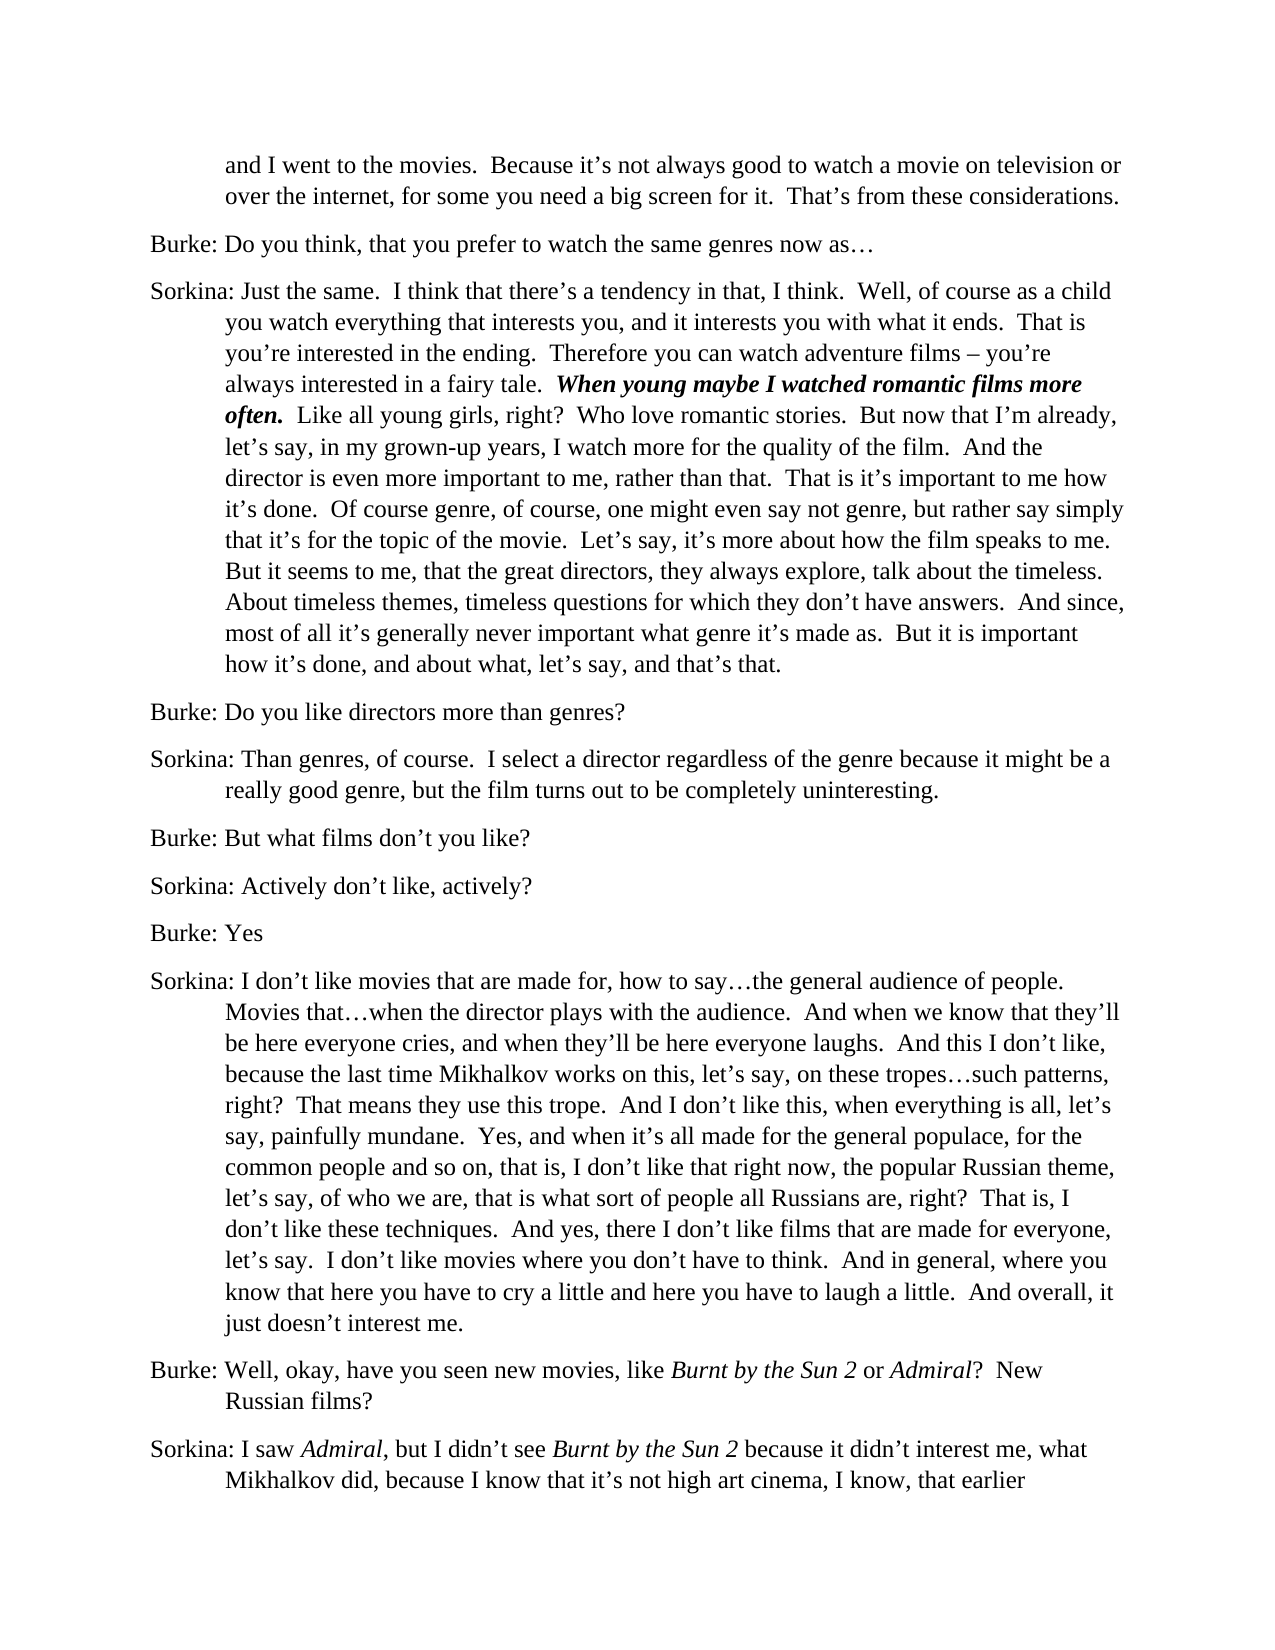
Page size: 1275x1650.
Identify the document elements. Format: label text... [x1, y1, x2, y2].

text Sorkina: Actively don’t like, actively? [150, 871, 1125, 899]
text Burke: Well, okay, have you seen new movies, like Burnt by the Sun 2 or Admiral? New Russian films? [150, 1355, 1125, 1415]
text Sorkina: Than genres, of course. I select a director regardless of the genre because it might be a really good genre, but the film turns out to be completely uninteresting. [150, 744, 1125, 804]
text Burke: Yes [150, 918, 1125, 947]
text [150, 1434, 1125, 1494]
text Burke: Do you like directors more than genres? [150, 697, 1125, 725]
text Sorkina: I don’t like movies that are made for, how to say…the general audience of people. Movies that…when the director plays with the audience. And when we know that they’ll be here everyone cries, and when they’ll be here everyone laughs. And this I don’t like, because the last time Mikhalkov works on this, let’s say, on these tropes…such patterns, right? That means they use this trope. And I don’t like this, when everything is all, let’s say, painfully mundane. Yes, and when it’s all made for the general populace, for the common people and so on, that is, I don’t like that right now, the popular Russian theme, let’s say, of who we are, that is what sort of people all Russians are, right? That is, I don’t like these techniques. And yes, there I don’t like films that are made for everyone, let’s say. I don’t like movies where you don’t have to think. And in general, where you know that here you have to cry a little and here you have to laugh a little. And overall, it just doesn’t interest me. [150, 966, 1125, 1336]
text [150, 150, 1125, 210]
text Burke: Do you think, that you prefer to watch the same genres now as… [150, 229, 1125, 257]
text Burke: But what films don’t you like? [150, 823, 1125, 852]
text Sorkina: Just the same. I think that there’s a tendency in that, I think. Well, of course as a child you watch everything that interests you, and it interests you with what it ends. That is you’re interested in the ending. Therefore you can watch adventure films – you’re always interested in a fairy tale. When young maybe I watched romantic films more often. Like all young girls, right? Who love romantic stories. But now that I’m already, let’s say, in my grown-up years, I watch more for the quality of the film. And the director is even more important to me, rather than that. That is it’s important to me how it’s done. Of course genre, of course, one might even say not genre, but rather say simply that it’s for the topic of the movie. Let’s say, it’s more about how the film speaks to me. But it seems to me, that the great directors, they always explore, talk about the timeless. About timeless themes, timeless questions for which they don’t have answers. And since, most of all it’s generally never important what genre it’s made as. But it is important how it’s done, and about what, let’s say, and that’s that. [150, 276, 1125, 678]
